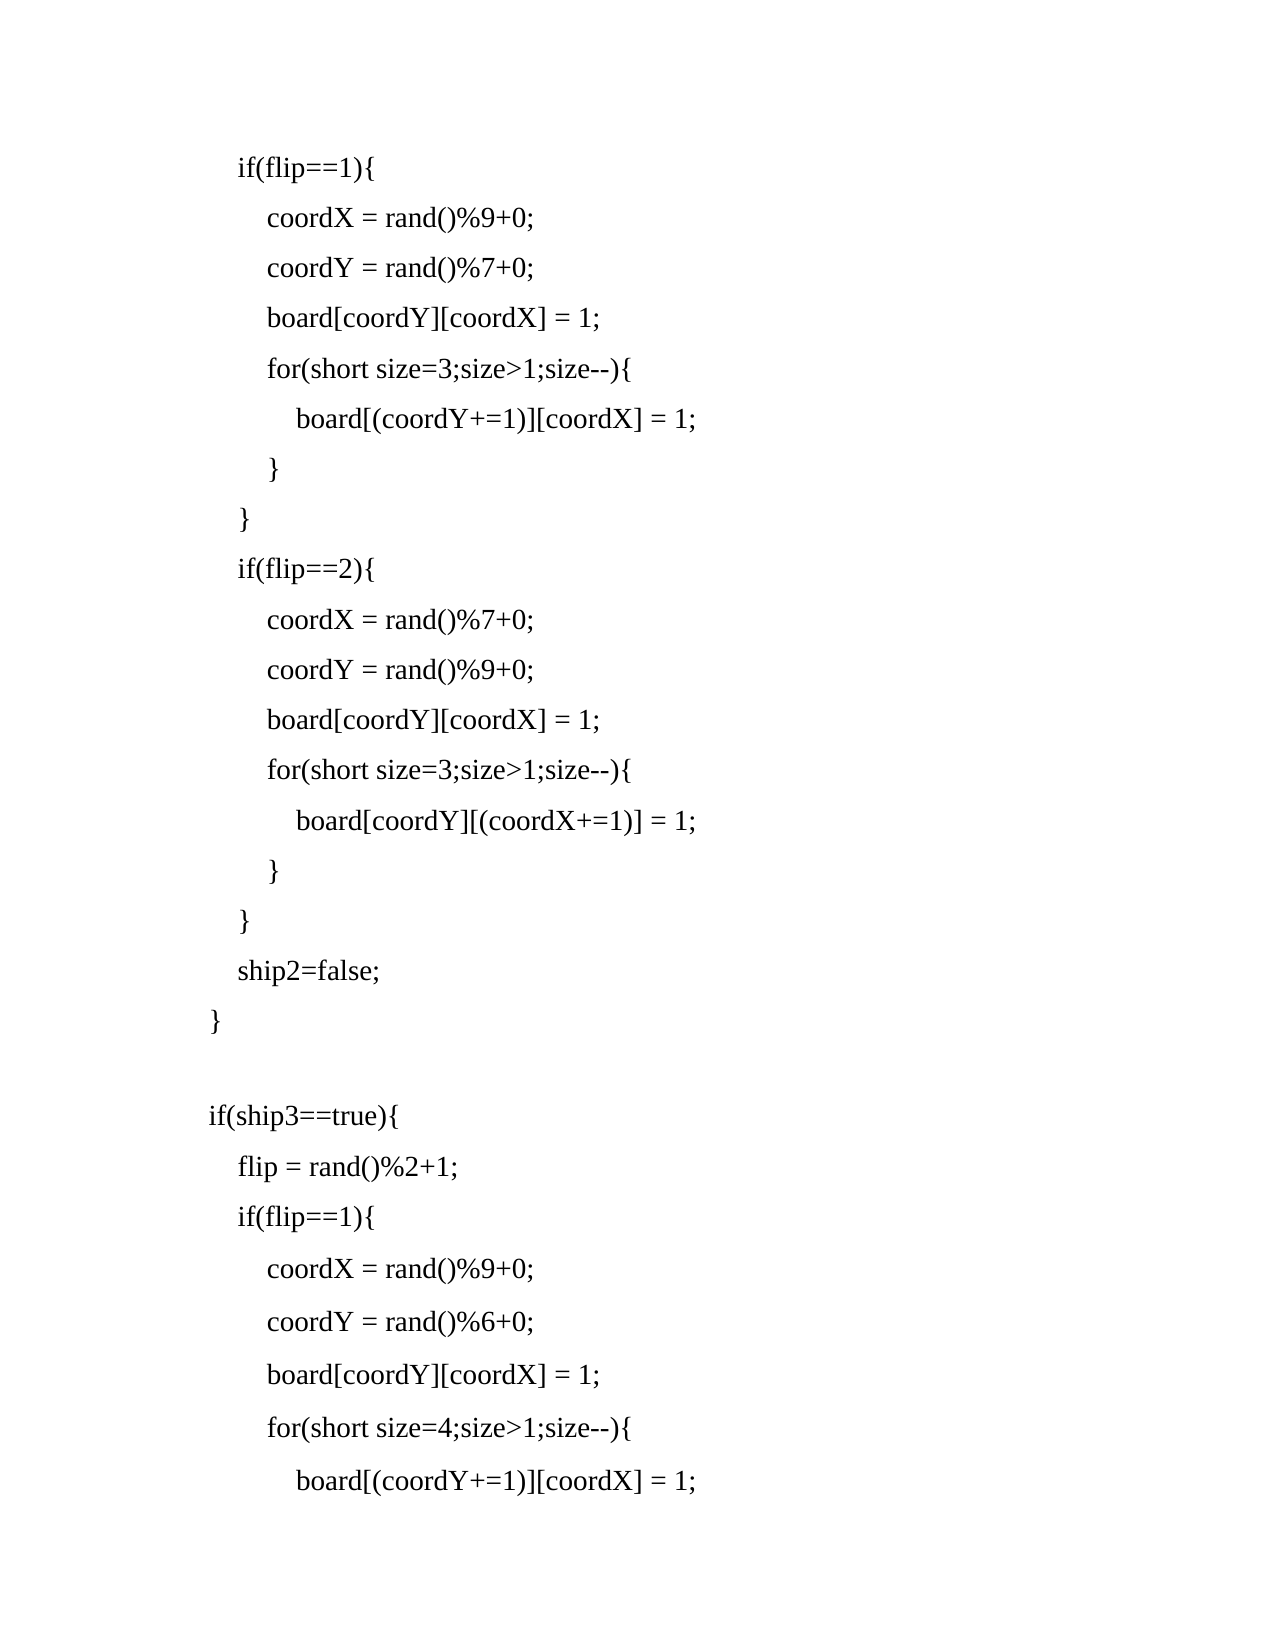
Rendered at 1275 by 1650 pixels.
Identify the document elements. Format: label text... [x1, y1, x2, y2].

text if(flip==2){ [150, 552, 1125, 585]
text if(ship3==true){ [150, 1098, 1125, 1132]
text } [150, 853, 1125, 886]
text board[coordY][coordX] = 1; [150, 1357, 1125, 1391]
text ship2=false; [150, 953, 1125, 987]
text board[(coordY+=1)][coordX] = 1; [150, 1463, 1125, 1496]
text if(flip==1){ [150, 150, 1125, 183]
text for(short size=3;size>1;size--){ [150, 351, 1125, 384]
text board[(coordY+=1)][coordX] = 1; [150, 401, 1125, 434]
text coordY = rand()%6+0; [150, 1304, 1125, 1338]
text } [150, 903, 1125, 937]
text } [150, 451, 1125, 485]
text flip = rand()%2+1; [150, 1149, 1125, 1182]
text for(short size=4;size>1;size--){ [150, 1410, 1125, 1444]
text if(flip==1){ [150, 1199, 1125, 1232]
text board[coordY][(coordX+=1)] = 1; [150, 803, 1125, 836]
text coordX = rand()%7+0; [150, 602, 1125, 635]
text coordX = rand()%9+0; [150, 1252, 1125, 1285]
text board[coordY][coordX] = 1; [150, 702, 1125, 736]
text coordX = rand()%9+0; [150, 200, 1125, 234]
text coordY = rand()%7+0; [150, 250, 1125, 284]
text board[coordY][coordX] = 1; [150, 301, 1125, 334]
text } [150, 1003, 1125, 1037]
text } [150, 501, 1125, 535]
text coordY = rand()%9+0; [150, 652, 1125, 686]
text for(short size=3;size>1;size--){ [150, 752, 1125, 786]
